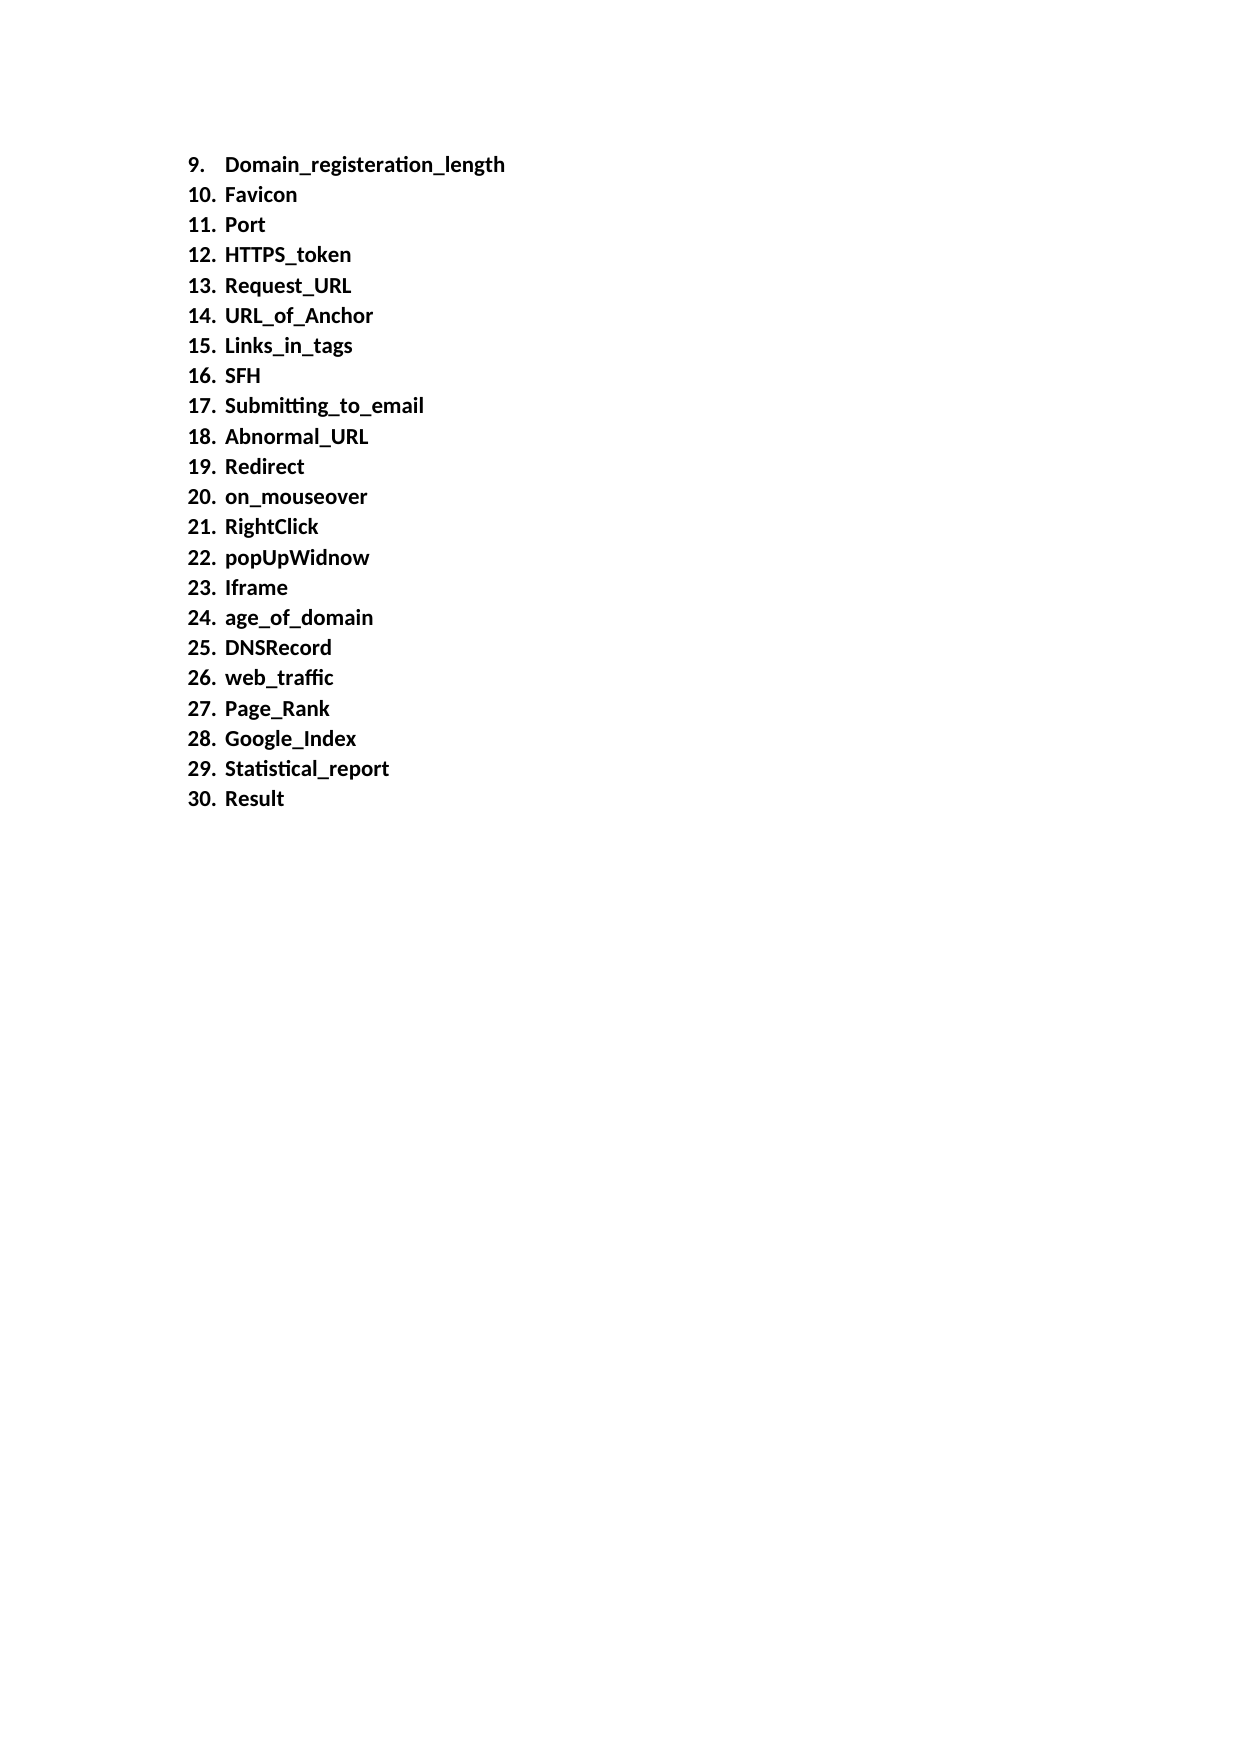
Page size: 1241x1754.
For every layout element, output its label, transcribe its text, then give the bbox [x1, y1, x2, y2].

list Favicon [187, 180, 1090, 208]
list URL_of_Anchor [187, 301, 1090, 329]
list SFH [187, 361, 1090, 389]
list age_of_domain [187, 603, 1090, 631]
list Request_URL [187, 271, 1090, 299]
list Domain_registeration_length [187, 150, 1090, 178]
list Submitting_to_email [187, 392, 1090, 420]
list popUpWidnow [187, 543, 1090, 571]
list on_mouseover [187, 482, 1090, 510]
list Redirect [187, 452, 1090, 480]
list HTTPS_token [187, 241, 1090, 269]
list Google_Index [187, 724, 1090, 752]
list Links_in_tags [187, 331, 1090, 359]
list Port [187, 210, 1090, 238]
list Abnormal_URL [187, 422, 1090, 450]
list DNSRecord [187, 633, 1090, 661]
list Page_Rank [187, 694, 1090, 722]
list RightClick [187, 512, 1090, 541]
list web_traffic [187, 663, 1090, 692]
list Statistical_report [187, 754, 1090, 782]
list Iframe [187, 573, 1090, 601]
list Result [187, 784, 1090, 812]
